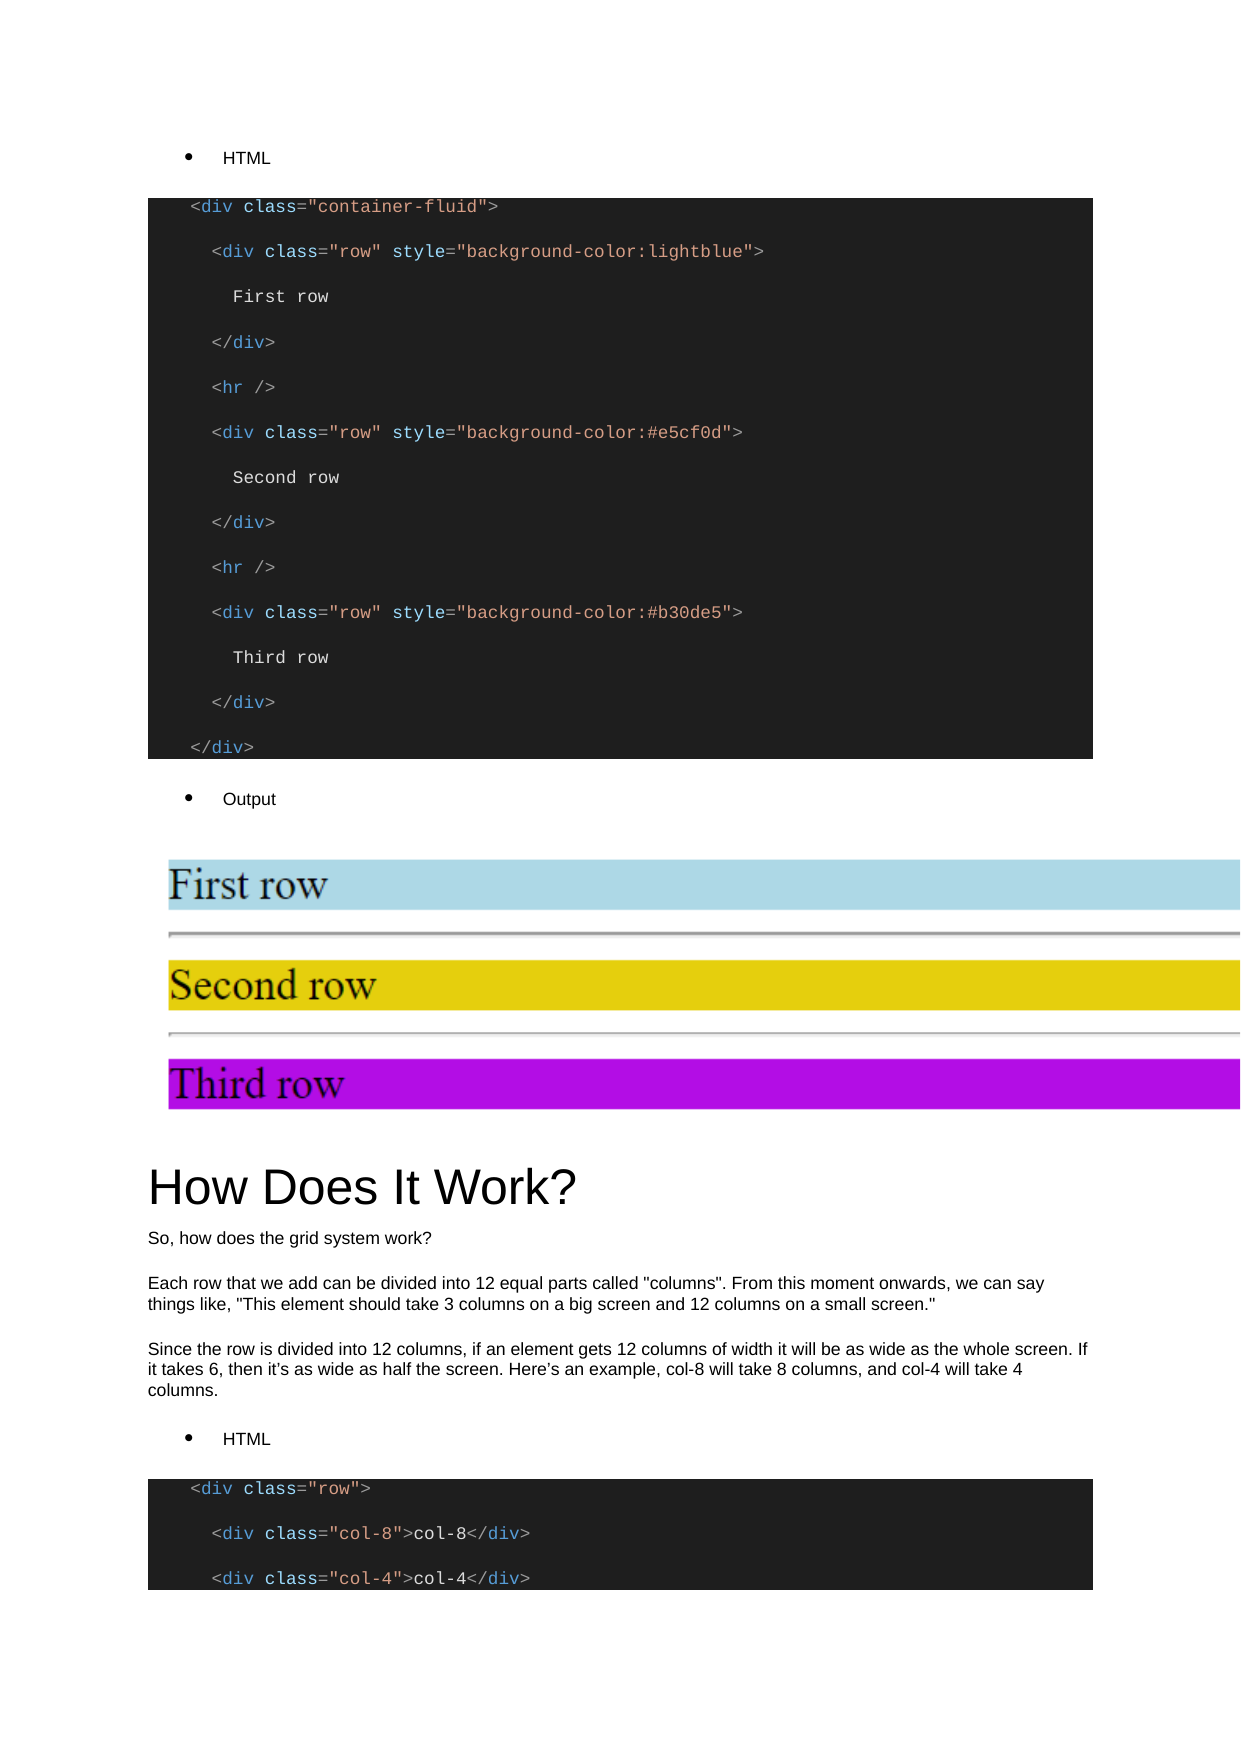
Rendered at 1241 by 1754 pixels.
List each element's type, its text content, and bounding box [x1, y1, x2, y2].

text Each row that we add can be divided into 12 equal parts called "columns". From this moment onwards, we can say things like, "This element should take 3 columns on a big screen and 12 columns on a small screen." [148, 1273, 1093, 1314]
list Output [185, 788, 1093, 809]
text So, how does the grid system work? [148, 1227, 1093, 1248]
list HTML [185, 1429, 1093, 1450]
text <div class="row"> [148, 1479, 1093, 1499]
text <div class="row" style="background-color:lightblue"> [148, 243, 1093, 263]
text </div> [148, 739, 1093, 759]
text <hr /> [148, 378, 1093, 398]
picture [147, 838, 1241, 1133]
text Since the row is divided into 12 columns, if an element gets 12 columns of width it will be as wide as the whole screen. If it takes 6, then it’s as wide as half the screen. Here’s an example, col-8 will take 8 columns, and col-4 will take 4 columns. [148, 1339, 1093, 1400]
text Third row [148, 649, 1093, 669]
list HTML [185, 148, 1093, 169]
text <div class="col-4">col-4</div> [148, 1569, 1093, 1590]
text First row [148, 288, 1093, 308]
text <div class="row" style="background-color:#e5cf0d"> [148, 423, 1093, 443]
text </div> [148, 694, 1093, 714]
text <hr /> [148, 559, 1093, 579]
text </div> [148, 333, 1093, 353]
subtitle How Does It Work? [148, 1157, 1093, 1215]
text Second row [148, 468, 1093, 489]
text <div class="row" style="background-color:#b30de5"> [148, 604, 1093, 624]
text <div class="col-8">col-8</div> [148, 1524, 1093, 1544]
text </div> [148, 514, 1093, 534]
text <div class="container-fluid"> [148, 198, 1093, 218]
